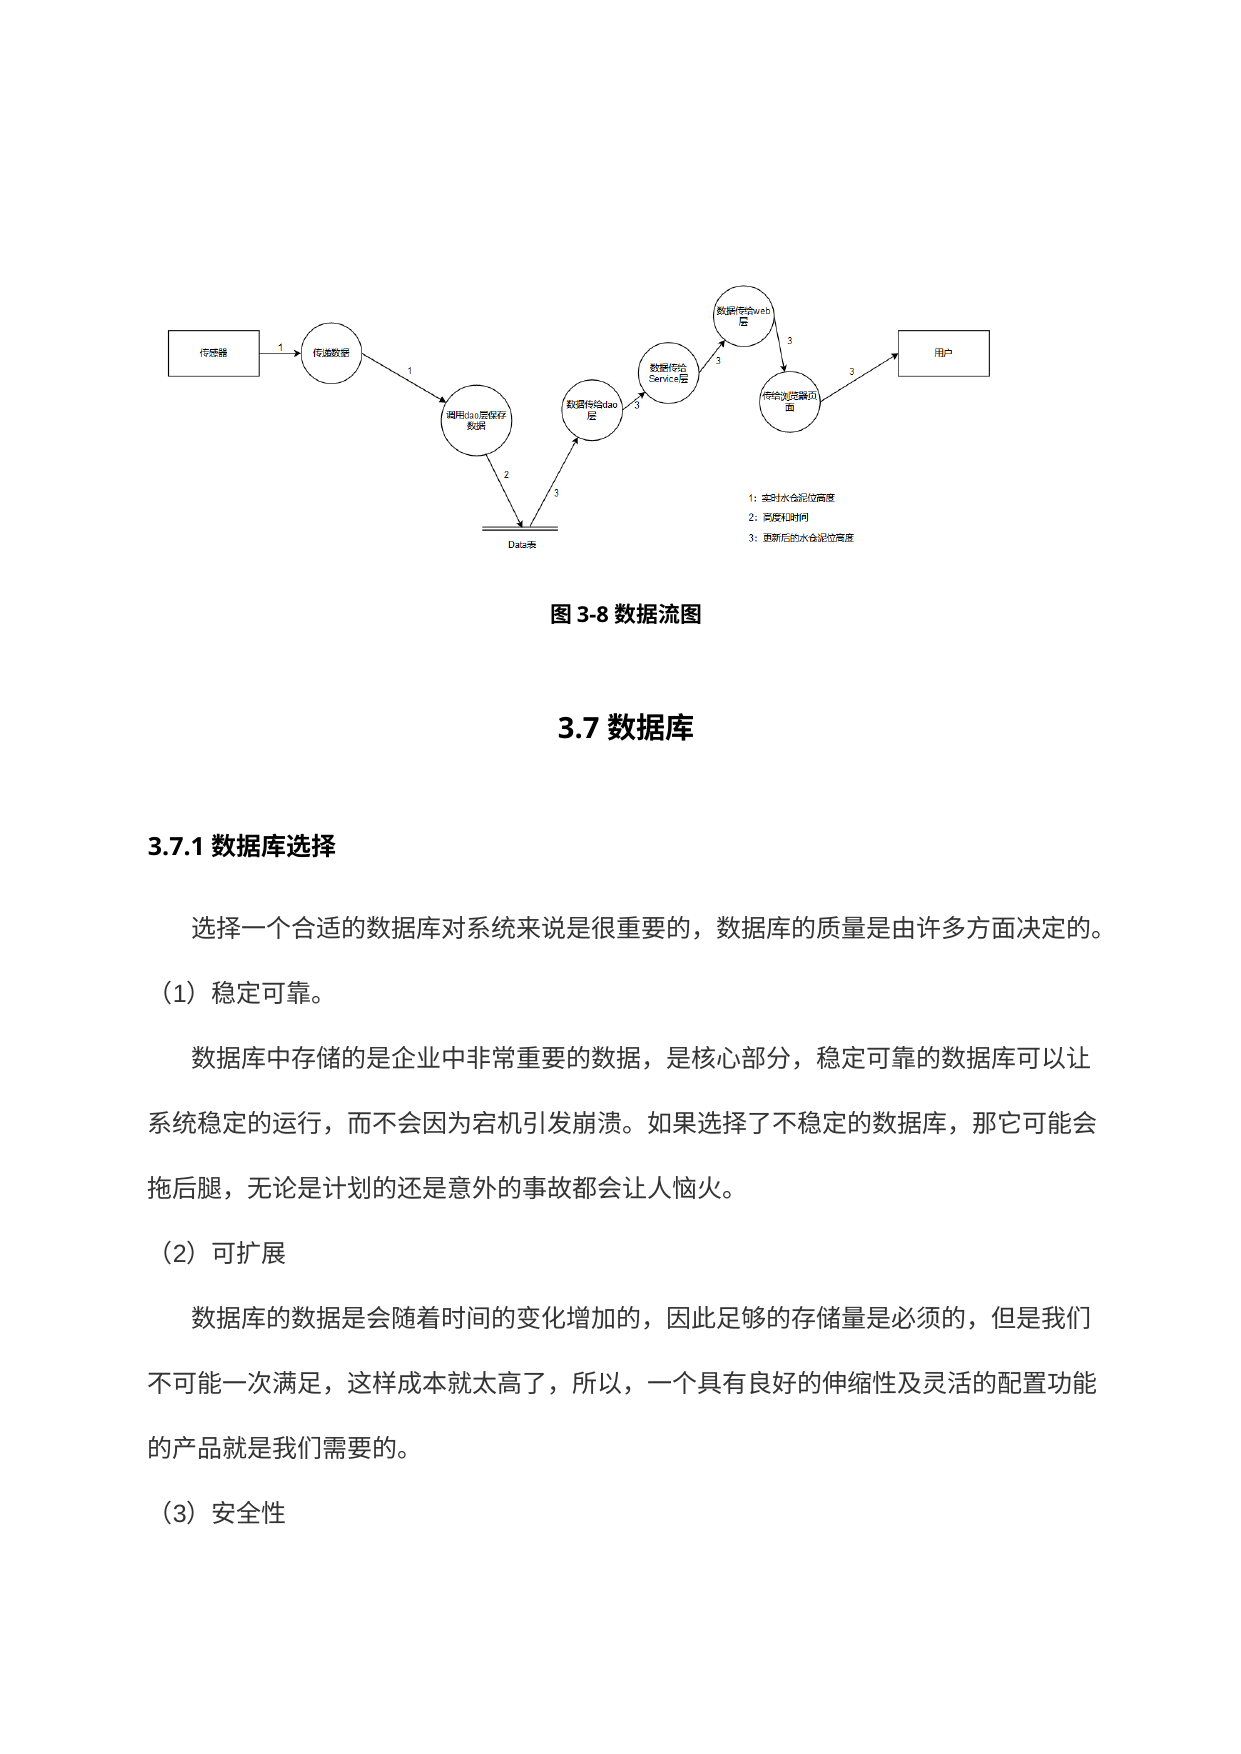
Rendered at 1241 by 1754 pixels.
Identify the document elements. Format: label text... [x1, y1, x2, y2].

subtitle 3.7 数据库 [148, 694, 1104, 759]
text （2）可扩展 [148, 1219, 1104, 1284]
picture [147, 246, 1013, 589]
text 图3-8 数据流图 [148, 596, 1104, 629]
text （3）安全性 [148, 1479, 1104, 1544]
text 数据库的数据是会随着时间的变化增加的，因此足够的存储量是必须的，但是我们不可能一次满足，这样成本就太高了，所以，一个具有良好的伸缩性及灵活的配置功能的产品就是我们需要的。 [148, 1284, 1104, 1479]
text （1）稳定可靠。 [148, 959, 1104, 1024]
text 数据库中存储的是企业中非常重要的数据，是核心部分，稳定可靠的数据库可以让系统稳定的运行，而不会因为宕机引发崩溃。如果选择了不稳定的数据库，那它可能会拖后腿，无论是计划的还是意外的事故都会让人恼火。 [148, 1024, 1104, 1219]
subtitle 3.7.1 数据库选择 [148, 812, 1104, 877]
text 选择一个合适的数据库对系统来说是很重要的，数据库的质量是由许多方面决定的。 [148, 894, 1104, 959]
